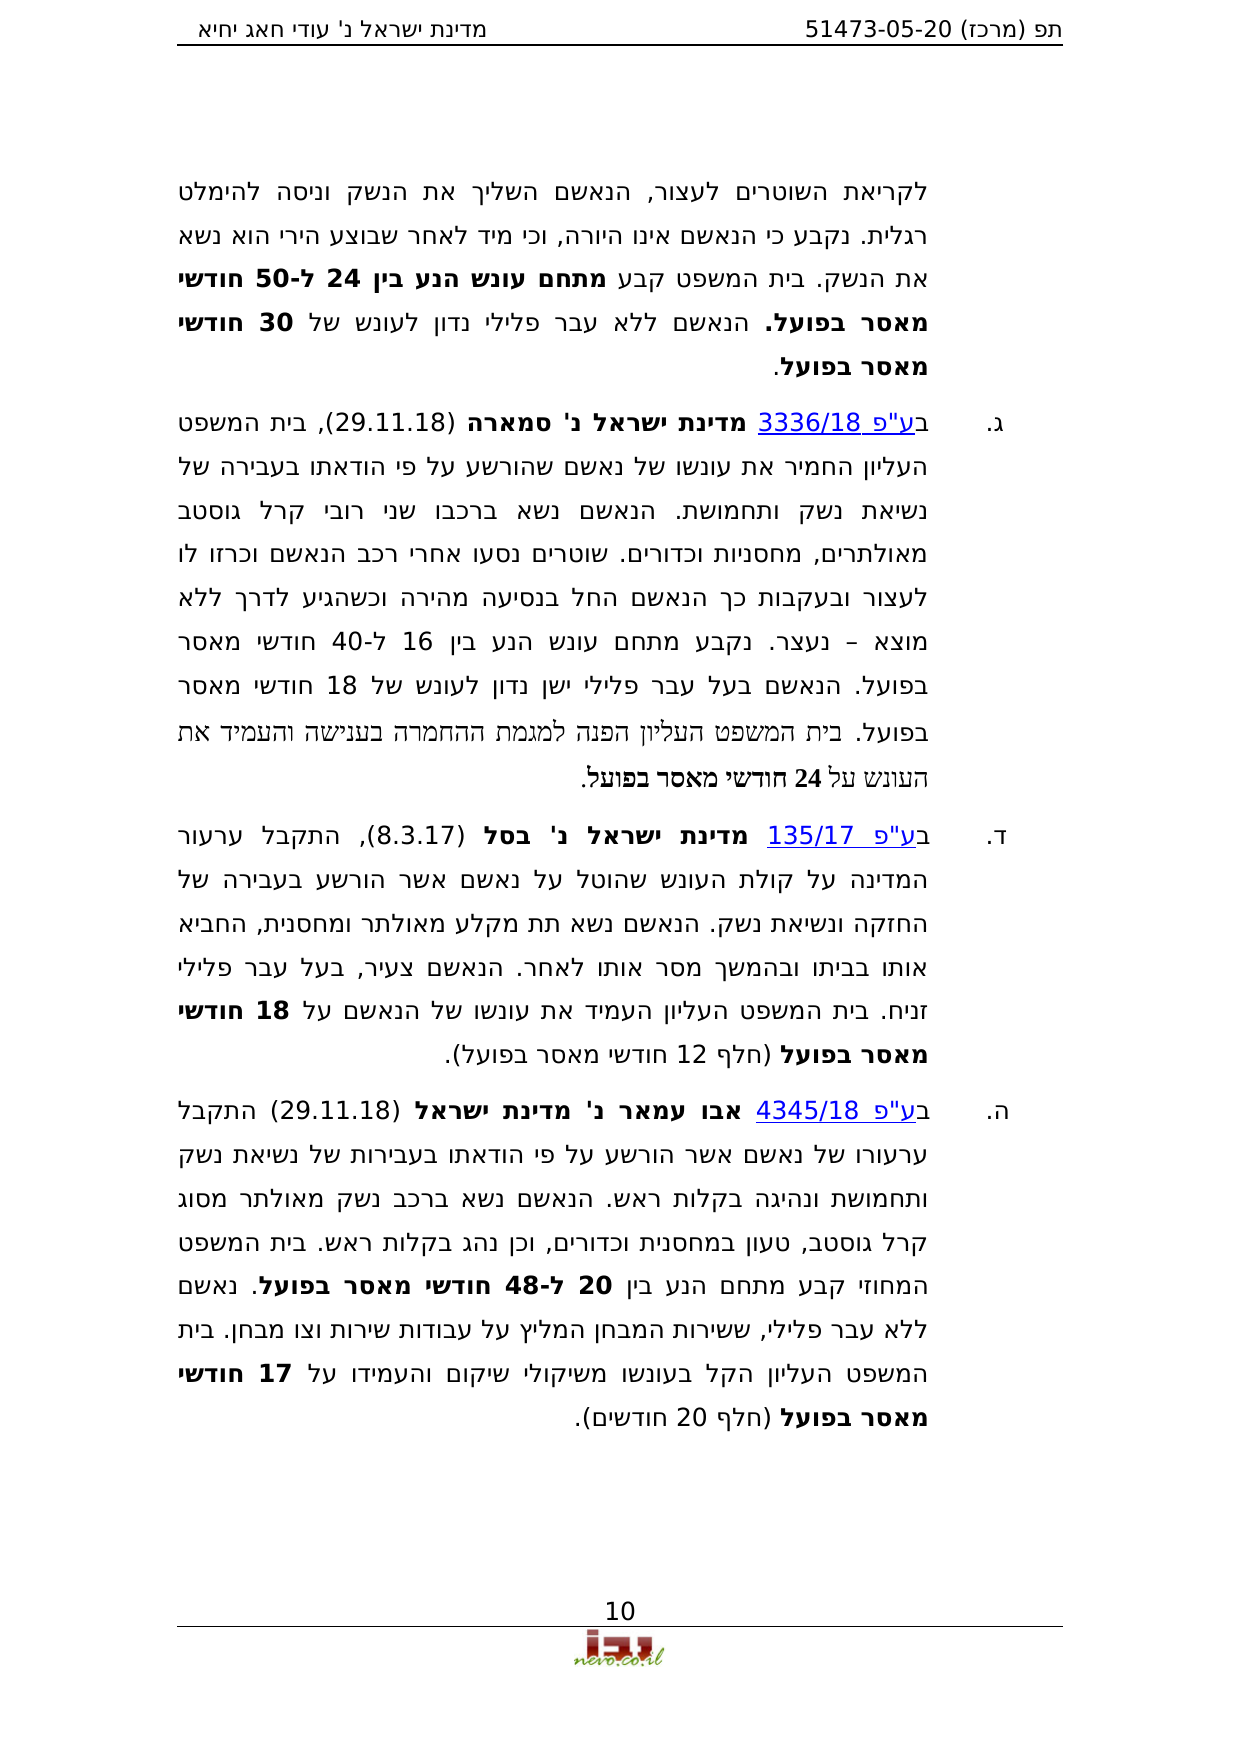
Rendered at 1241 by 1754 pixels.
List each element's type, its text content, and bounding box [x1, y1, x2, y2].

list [177, 177, 985, 381]
list בע"פ 3336/18 מדינת ישראל נ' סמארה (29.11.18), בית המשפט העליון החמיר את עונשו של נאשם שהורשע על פי הודאתו בעבירה של נשיאת נשק ותחמושת. הנאשם נשא ברכבו שני רובי קרל גוסטב מאולתרים, מחסניות וכדורים. שוטרים נסעו אחרי רכב הנאשם וכרזו לו לעצור ובעקבות כך הנאשם החל בנסיעה מהירה וכשהגיע לדרך ללא מוצא – נעצר. נקבע מתחם עונש הנע בין 16 ל-40 חודשי מאסר בפועל. הנאשם בעל עבר פלילי ישן נדון לעונש של 18 חודשי מאסר בפועל. בית המשפט העליון הפנה למגמת ההחמרה בענישה והעמיד את העונש על 24 חודשי מאסר בפועל. [177, 408, 985, 793]
picture [574, 1629, 666, 1667]
list בע"פ 4345/18 אבו עמאר נ' מדינת ישראל (29.11.18) התקבל ערעורו של נאשם אשר הורשע על פי הודאתו בעבירות של נשיאת נשק ותחמושת ונהיגה בקלות ראש. הנאשם נשא ברכב נשק מאולתר מסוג קרל גוסטב, טעון במחסנית וכדורים, וכן נהג בקלות ראש. בית המשפט המחוזי קבע מתחם הנע בין 20 ל-48 חודשי מאסר בפועל. נאשם ללא עבר פלילי, ששירות המבחן המליץ על עבודות שירות וצו מבחן. בית המשפט העליון הקל בעונשו משיקולי שיקום והעמידו על 17 חודשי מאסר בפועל (חלף 20 חודשים). [177, 1097, 985, 1432]
list בע"פ 135/17 מדינת ישראל נ' בסל (8.3.17), התקבל ערעור המדינה על קולת העונש שהוטל על נאשם אשר הורשע בעבירה של החזקה ונשיאת נשק. הנאשם נשא תת מקלע מאולתר ומחסנית, החביא אותו בביתו ובהמשך מסר אותו לאחר. הנאשם צעיר, בעל עבר פלילי זניח. בית המשפט העליון העמיד את עונשו של הנאשם על 18 חודשי מאסר בפועל (חלף 12 חודשי מאסר בפועל). [177, 822, 985, 1069]
